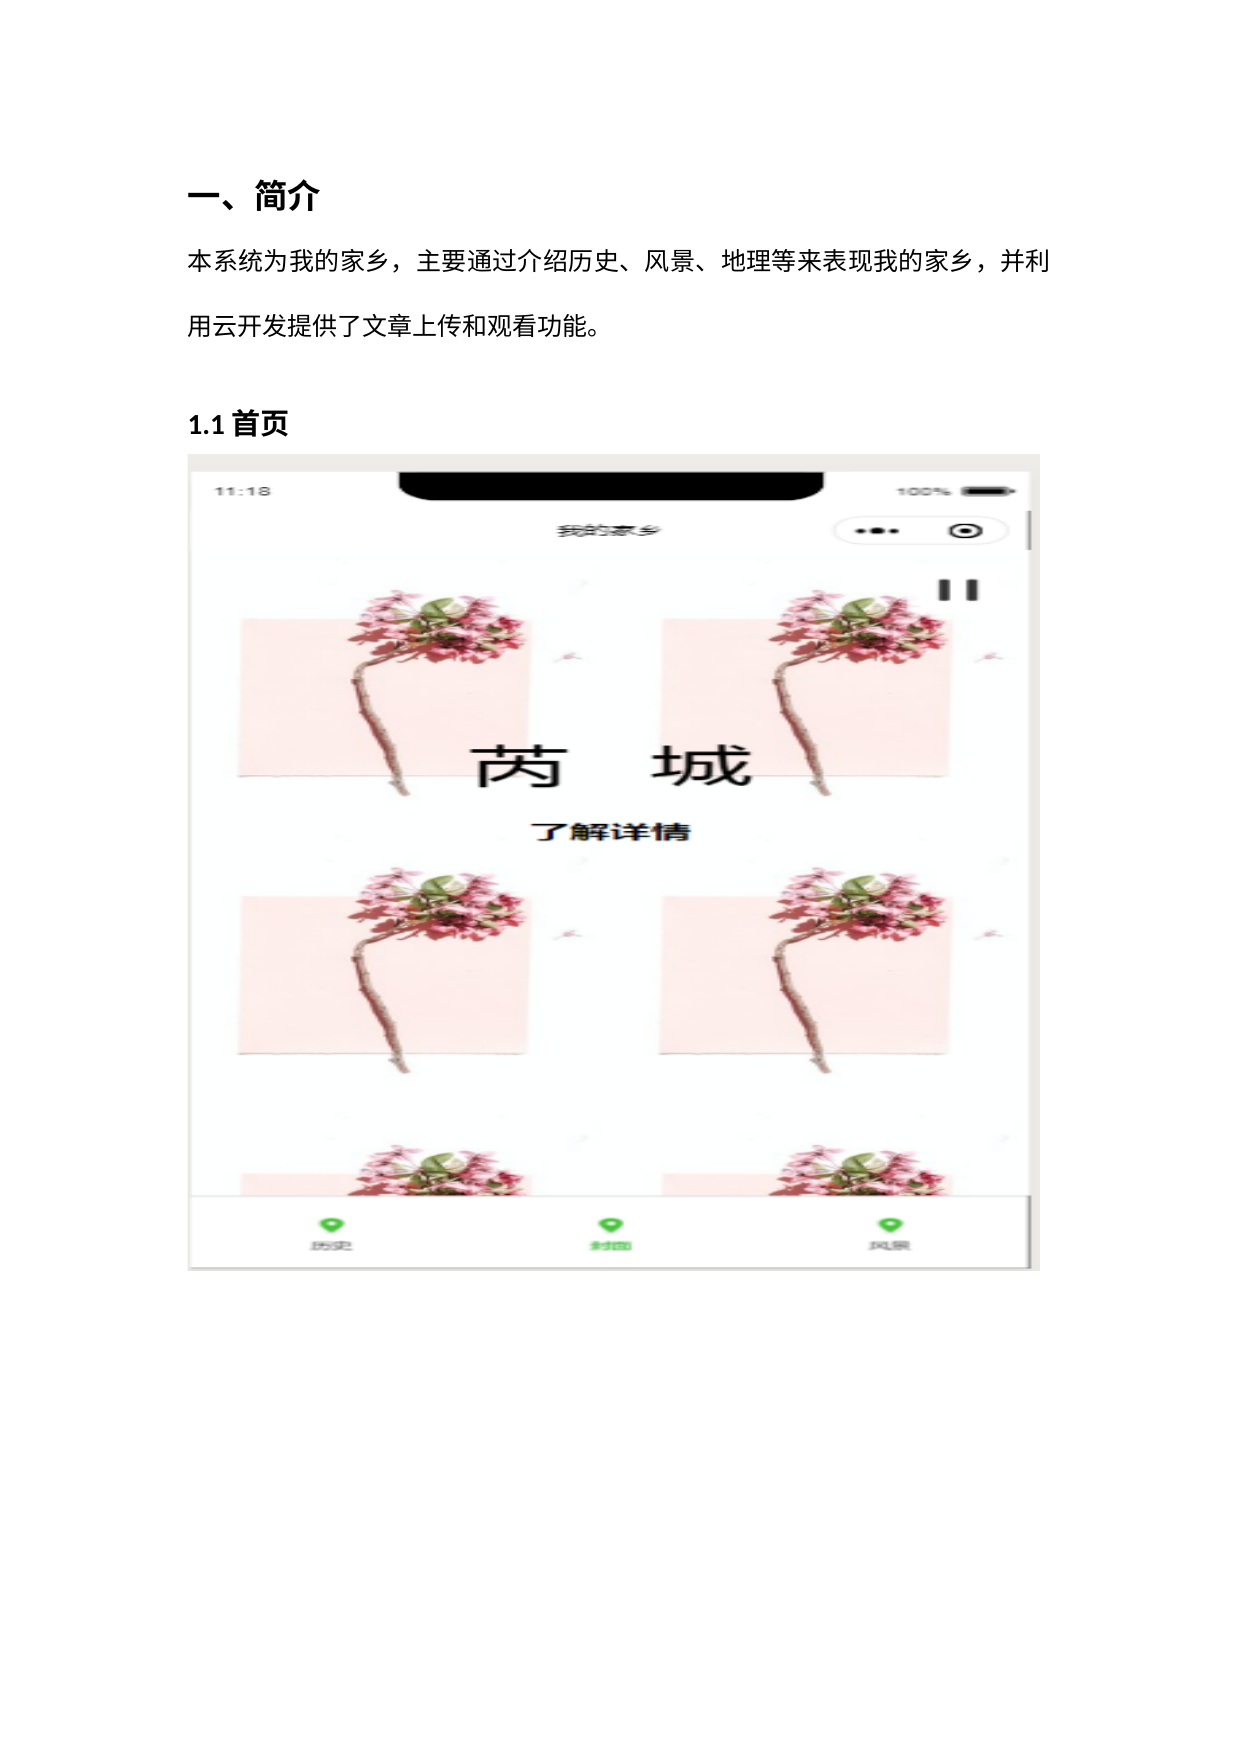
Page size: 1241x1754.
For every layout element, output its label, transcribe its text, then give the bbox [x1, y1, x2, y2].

picture [187, 454, 1040, 1271]
list 简介 [187, 162, 1053, 227]
list 本系统为我的家乡，主要通过介绍历史、风景、地理等来表现我的家乡，并利用云开发提供了文章上传和观看功能。 [187, 227, 1053, 357]
list 首页 [187, 389, 1053, 454]
